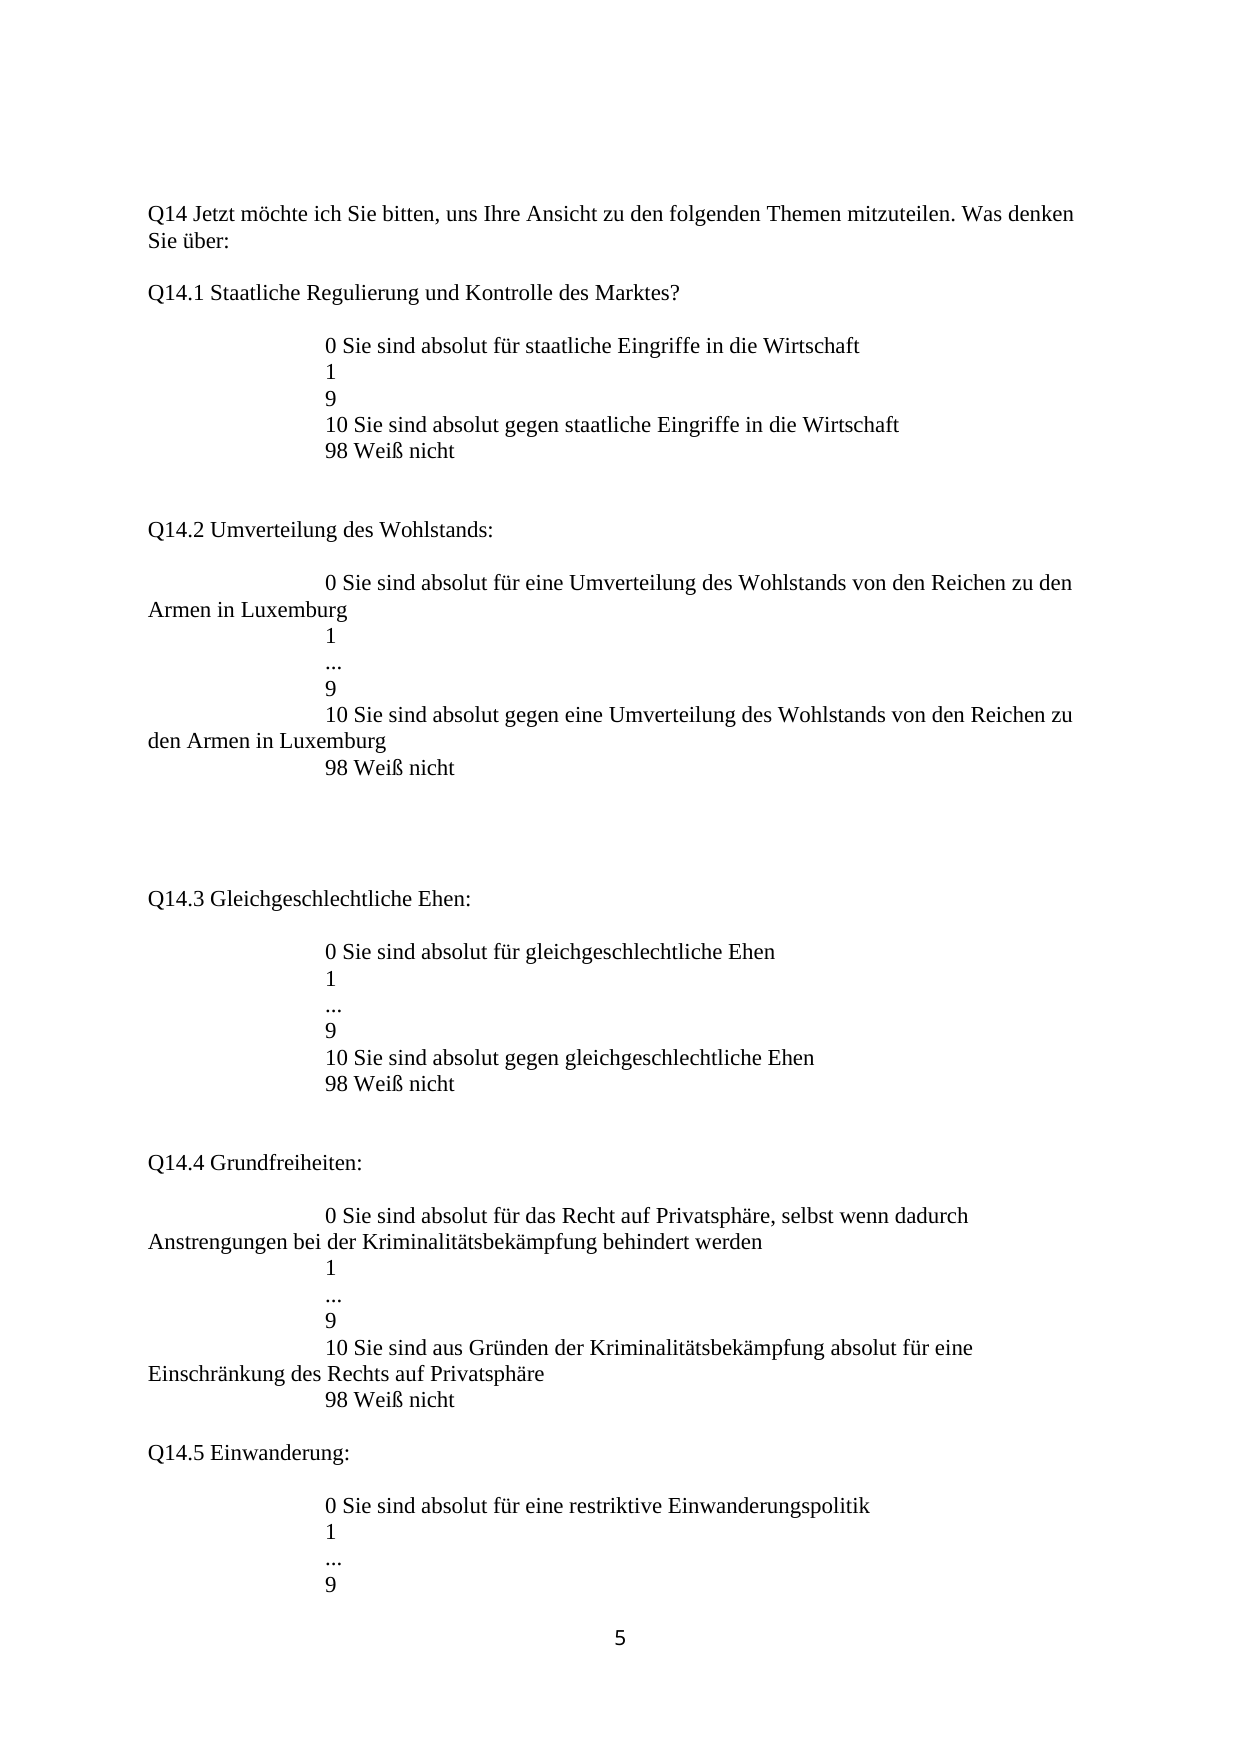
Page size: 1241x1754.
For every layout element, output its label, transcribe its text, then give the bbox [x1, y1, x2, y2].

text Q14.1 Staatliche Regulierung und Kontrolle des Marktes? [148, 279, 1093, 306]
text 9 [148, 1017, 1093, 1044]
text 98 Weiß nicht [148, 437, 1093, 464]
text ... [148, 648, 1093, 675]
text 9 [148, 1307, 1093, 1333]
text 10 Sie sind absolut gegen eine Umverteilung des Wohlstands von den Reichen zu den Armen in Luxemburg [148, 701, 1093, 754]
text 0 Sie sind absolut für staatliche Eingriffe in die Wirtschaft [148, 332, 1093, 358]
text Q14.4 Grundfreiheiten: [148, 1149, 1093, 1175]
text 0 Sie sind absolut für eine Umverteilung des Wohlstands von den Reichen zu den Armen in Luxemburg [148, 569, 1093, 622]
text 0 Sie sind absolut für das Recht auf Privatsphäre, selbst wenn dadurch Anstrengungen bei der Kriminalitätsbekämpfung behindert werden [148, 1202, 1093, 1254]
text 1 [148, 1254, 1093, 1281]
text 9 [148, 1571, 1093, 1597]
text ... [148, 1281, 1093, 1307]
text 10 Sie sind absolut gegen staatliche Eingriffe in die Wirtschaft [148, 411, 1093, 437]
text Q14.5 Einwanderung: [148, 1439, 1093, 1465]
text 1 [148, 358, 1093, 385]
text 0 Sie sind absolut für eine restriktive Einwanderungspolitik [148, 1492, 1093, 1518]
text 9 [148, 385, 1093, 411]
text ... [148, 991, 1093, 1017]
text 1 [148, 964, 1093, 991]
text Q14.2 Umverteilung des Wohlstands: [148, 517, 1093, 543]
text 10 Sie sind aus Gründen der Kriminalitätsbekämpfung absolut für eine Einschränkung des Rechts auf Privatsphäre [148, 1333, 1093, 1386]
text 1 [148, 1518, 1093, 1544]
text 98 Weiß nicht [148, 1386, 1093, 1413]
text Q14.3 Gleichgeschlechtliche Ehen: [148, 886, 1093, 912]
text 98 Weiß nicht [148, 754, 1093, 780]
text 0 Sie sind absolut für gleichgeschlechtliche Ehen [148, 938, 1093, 964]
text 10 Sie sind absolut gegen gleichgeschlechtliche Ehen [148, 1044, 1093, 1070]
text ... [148, 1544, 1093, 1571]
text 9 [148, 675, 1093, 701]
text 98 Weiß nicht [148, 1070, 1093, 1096]
text Q14 Jetzt möchte ich Sie bitten, uns Ihre Ansicht zu den folgenden Themen mitzuteilen. Was denken Sie über: [148, 200, 1093, 253]
text 1 [148, 622, 1093, 648]
